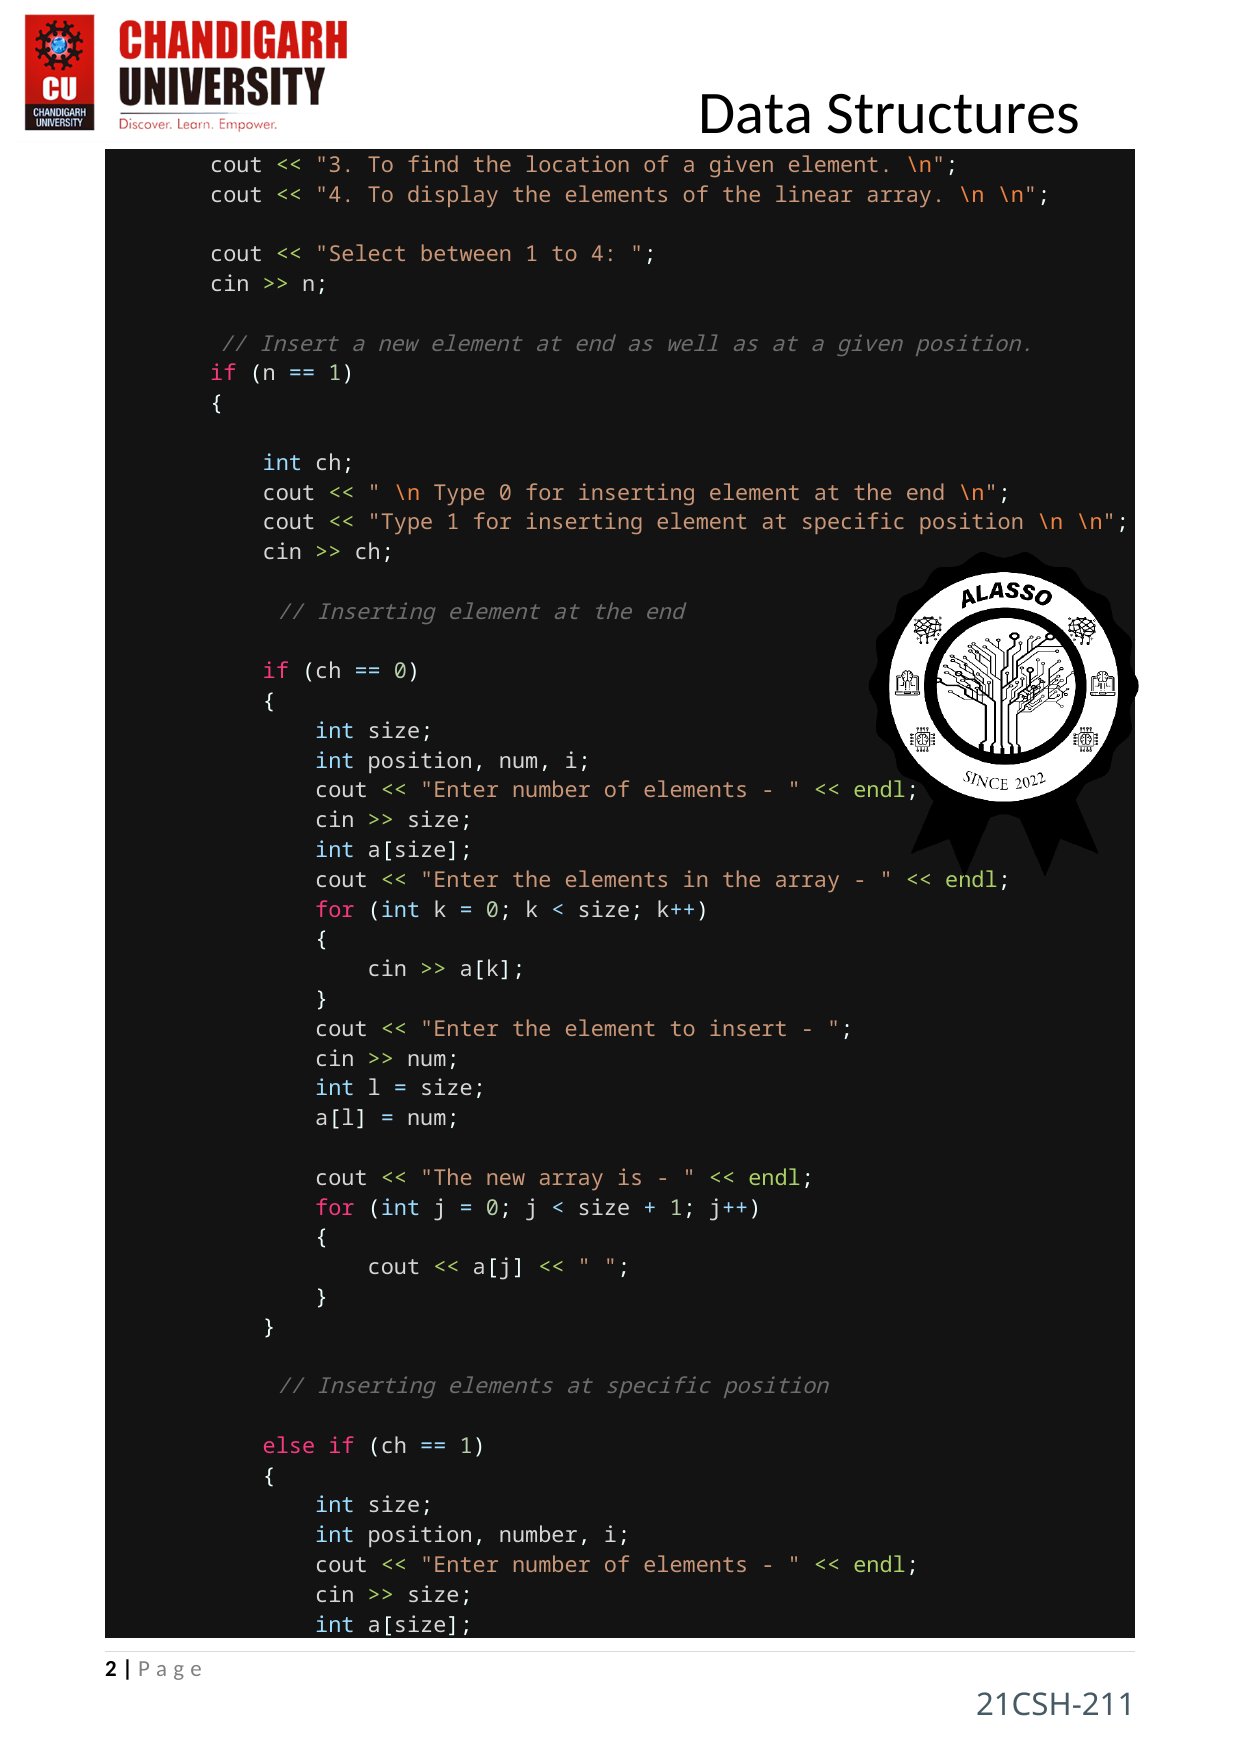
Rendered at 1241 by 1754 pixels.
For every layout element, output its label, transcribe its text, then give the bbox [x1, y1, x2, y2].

text cin >> n; [105, 268, 1135, 298]
text cout << a[j] << " "; [105, 1251, 1135, 1281]
text int position, num, i; [105, 744, 868, 774]
text // Inserting elements at specific position [105, 1370, 1135, 1400]
text cin >> a[k]; [105, 953, 1135, 983]
text if (n == 1) [105, 357, 1135, 387]
text cout << "3. To find the location of a given element. \n"; [105, 149, 1135, 178]
text int position, number, i; [105, 1519, 1135, 1549]
text { [105, 923, 1135, 953]
text } [105, 983, 1135, 1013]
text cout << "4. To display the elements of the linear array. \n \n"; [105, 178, 1135, 208]
text cout << "Enter number of elements - " << endl; [105, 774, 868, 804]
text int size; [105, 1489, 1135, 1519]
text cin >> ch; [105, 536, 1135, 566]
text cout << "Type 1 for inserting element at specific position \n \n"; [105, 506, 1135, 536]
text if (ch == 0) [105, 655, 868, 685]
text int ch; [105, 447, 1135, 476]
text { [105, 685, 868, 715]
text { [105, 1221, 1135, 1251]
picture [868, 552, 1139, 877]
text int l = size; [105, 1072, 1135, 1102]
text cout << "Enter number of elements - " << endl; [105, 1549, 1135, 1579]
text for (int j = 0; j < size + 1; j++) [105, 1191, 1135, 1221]
text { [105, 387, 1135, 417]
text int a[size]; [105, 834, 868, 864]
picture [16, 8, 354, 143]
text a[l] = num; [105, 1102, 1135, 1132]
text cout << "Select between 1 to 4: "; [105, 238, 1135, 268]
text { [105, 1459, 1135, 1489]
text int a[size]; [105, 1608, 1135, 1638]
text // Insert a new element at end as well as at a given position. [105, 327, 1135, 357]
text // Inserting element at the end [105, 596, 868, 625]
text cin >> num; [105, 1042, 1135, 1072]
text } [105, 1281, 1135, 1311]
text for (int k = 0; k < size; k++) [105, 893, 1135, 923]
text cout << "Enter the element to insert - "; [105, 1013, 1135, 1042]
text else if (ch == 1) [105, 1430, 1135, 1459]
text cout << "Enter the elements in the array - " << endl; [105, 864, 1135, 893]
text cout << " \n Type 0 for inserting element at the end \n"; [105, 476, 1135, 506]
text int size; [105, 715, 868, 744]
text cin >> size; [105, 804, 868, 834]
text cin >> size; [105, 1579, 1135, 1608]
text } [105, 1311, 1135, 1340]
text cout << "The new array is - " << endl; [105, 1162, 1135, 1191]
